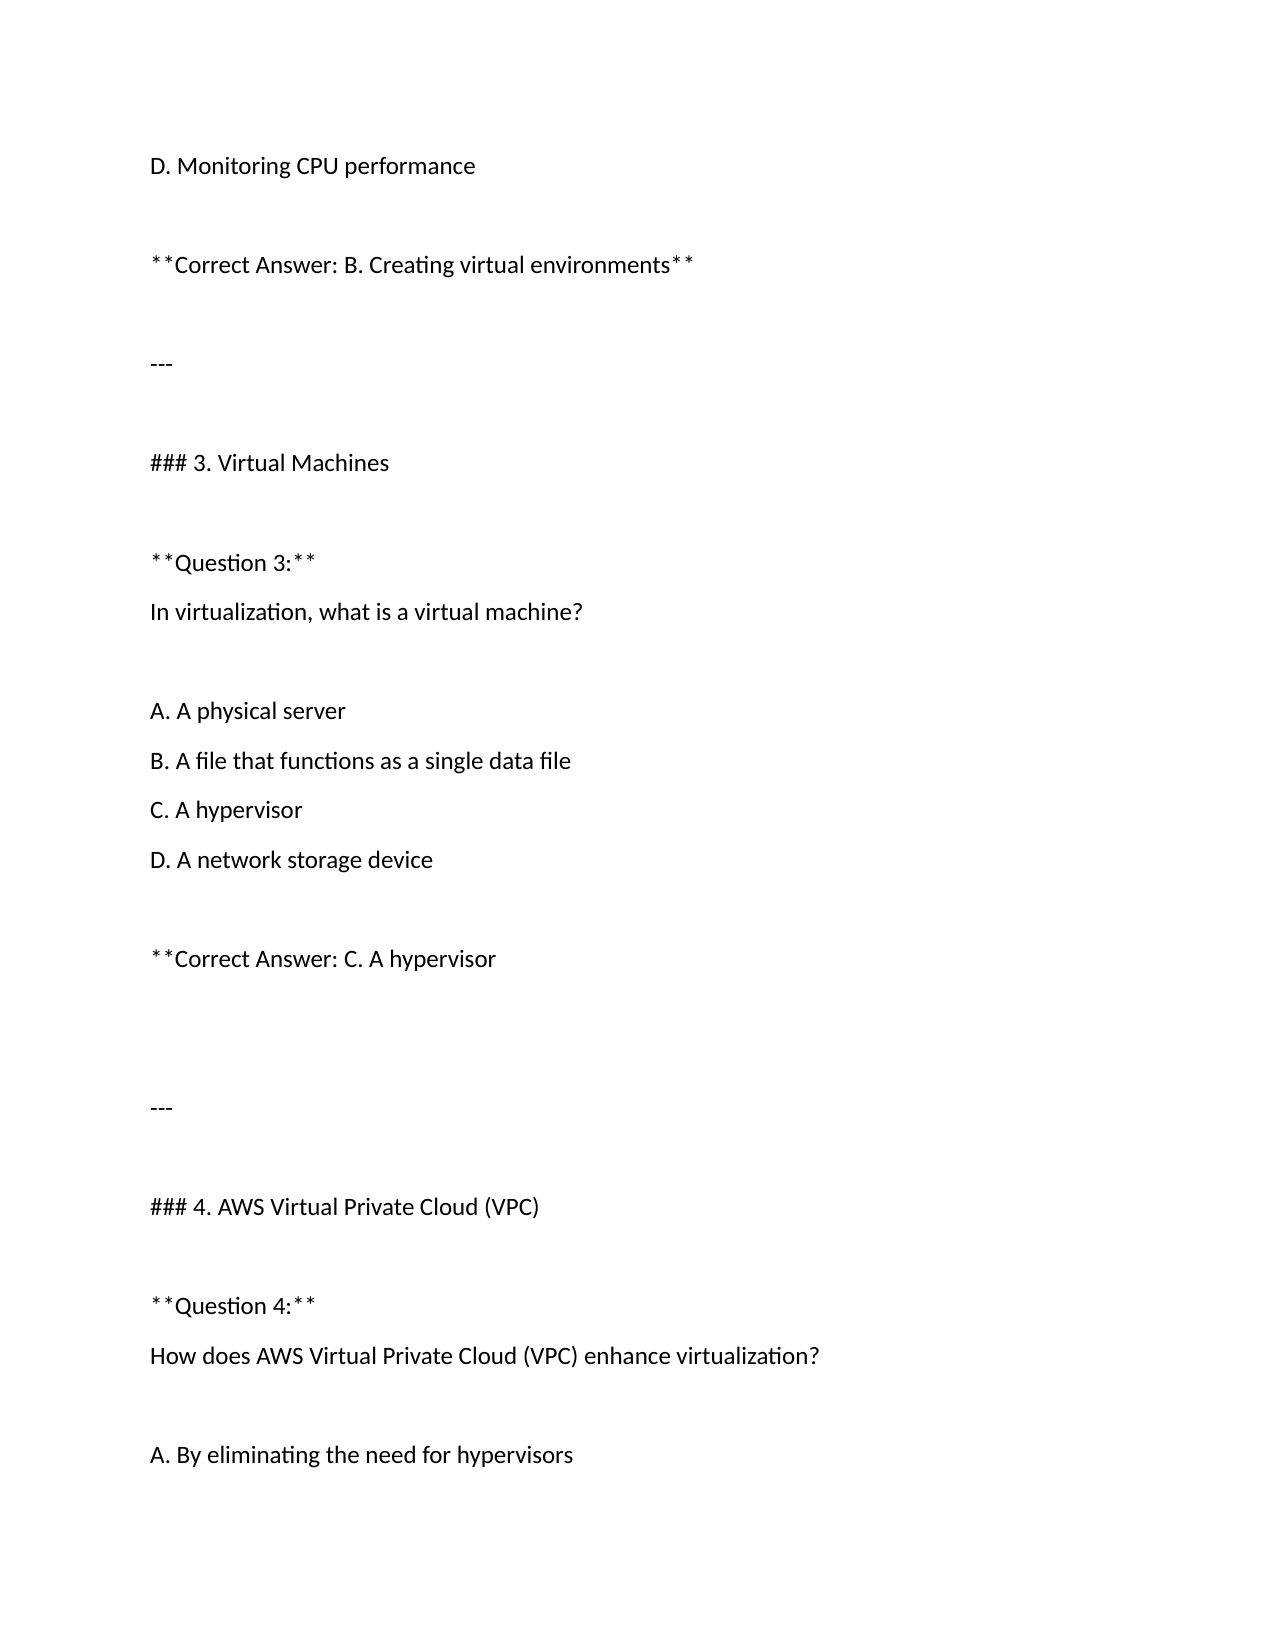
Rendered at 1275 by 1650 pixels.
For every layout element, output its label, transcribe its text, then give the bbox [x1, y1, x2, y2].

text D. A network storage device [150, 844, 1125, 875]
text A. A physical server [150, 695, 1125, 726]
text B. A file that functions as a single data file [150, 745, 1125, 776]
text --- [150, 348, 1125, 379]
text **Correct Answer: C. A hypervisor [150, 943, 1125, 974]
text ### 4. AWS Virtual Private Cloud (VPC) [150, 1191, 1125, 1222]
text **Question 3:** [150, 547, 1125, 577]
text --- [150, 1092, 1125, 1123]
text A. By eliminating the need for hypervisors [150, 1439, 1125, 1470]
text **Question 4:** [150, 1290, 1125, 1321]
text D. Monitoring CPU performance [150, 150, 1125, 181]
text **Correct Answer: B. Creating virtual environments** [150, 249, 1125, 280]
text ### 3. Virtual Machines [150, 447, 1125, 478]
text C. A hypervisor [150, 794, 1125, 825]
text How does AWS Virtual Private Cloud (VPC) enhance virtualization? [150, 1340, 1125, 1371]
text In virtualization, what is a virtual machine? [150, 596, 1125, 627]
